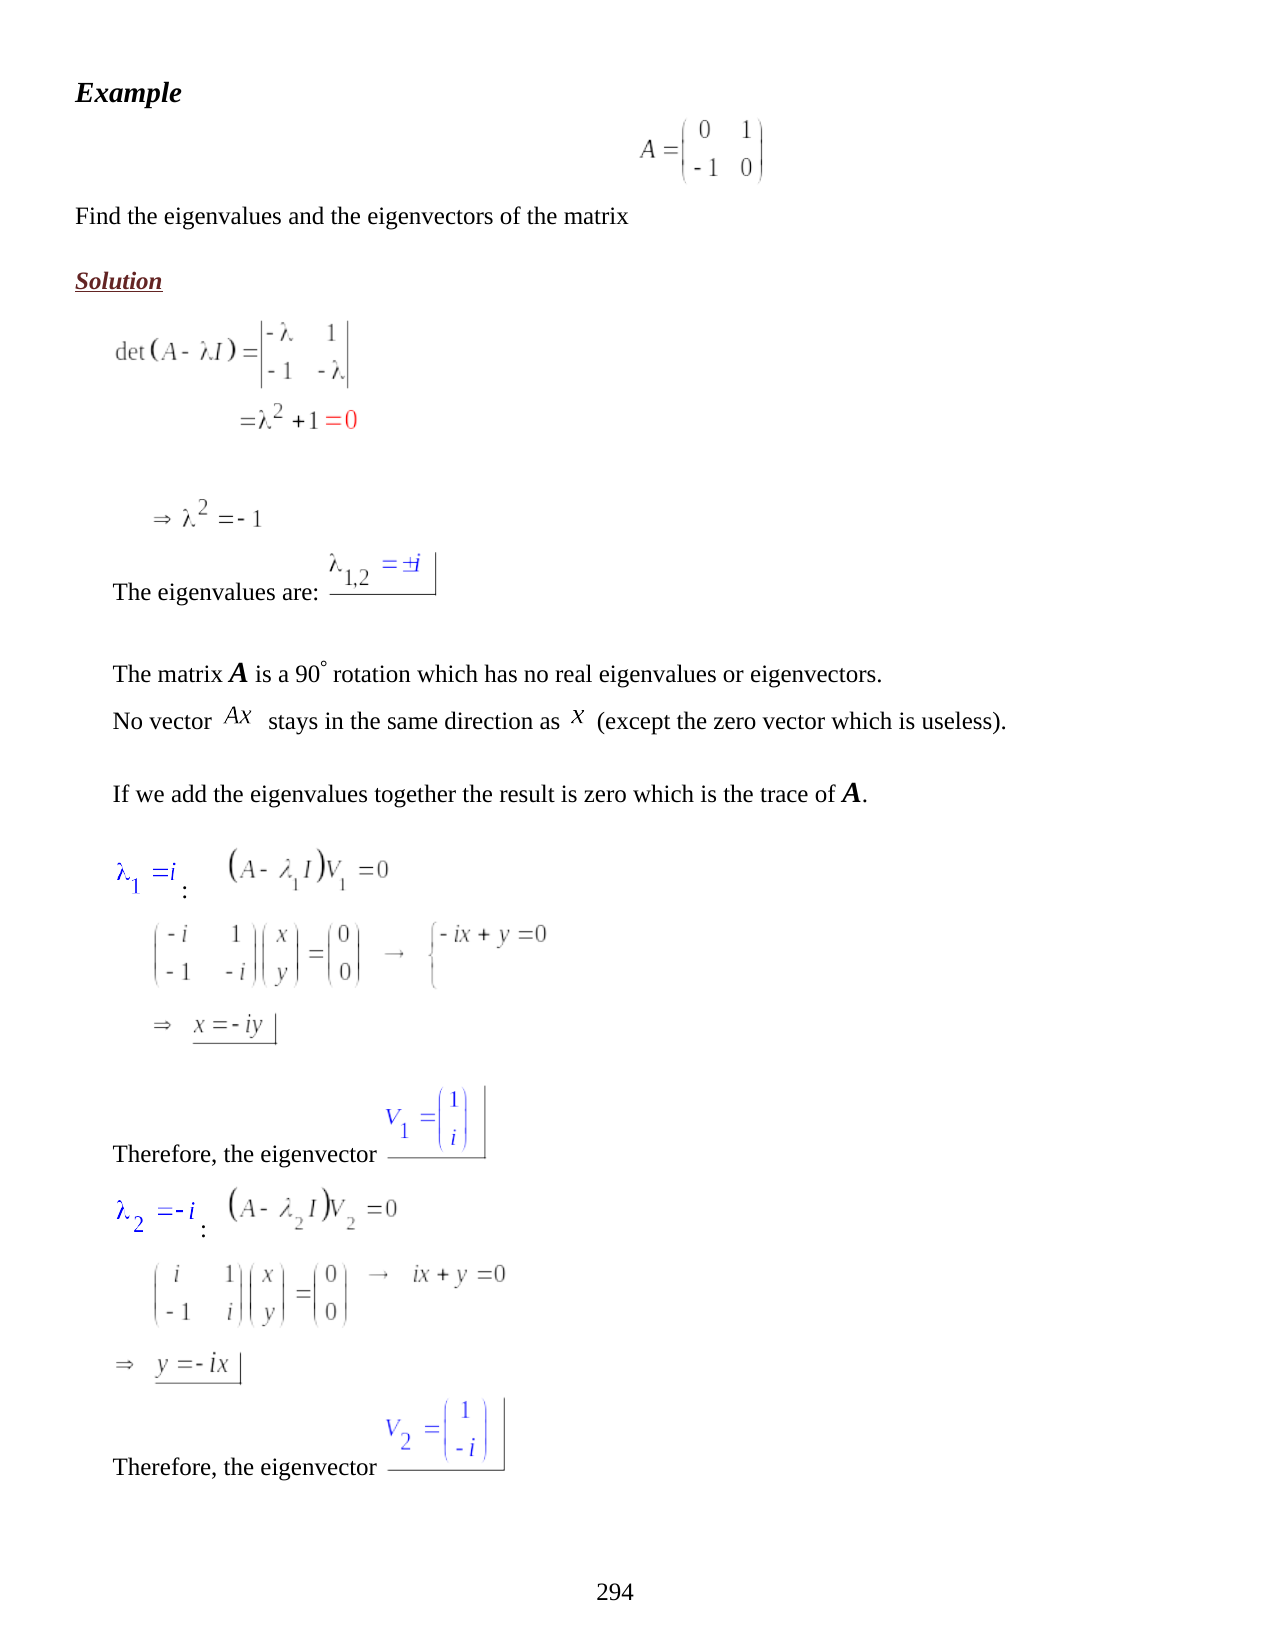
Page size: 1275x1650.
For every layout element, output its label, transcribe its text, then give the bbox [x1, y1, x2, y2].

text Solution [75, 230, 1155, 294]
text : [112, 843, 1155, 903]
text Therefore, the eigenvector [112, 1394, 1155, 1480]
text : [112, 1183, 1155, 1243]
text Find the eigenvalues and the eigenvectors of the matrix [75, 113, 1155, 230]
text If we add the eigenvalues together the result is zero which is the trace of A. [112, 739, 1155, 808]
text The eigenvalues are: [112, 547, 1155, 605]
text Example [75, 75, 1155, 108]
text No vector stays in the same direction as (except the zero vector which is useless). [112, 699, 1155, 735]
text Therefore, the eigenvector [112, 1082, 1155, 1168]
text The matrix A is a 90 rotation which has no real eigenvalues or eigenvectors. [112, 620, 1155, 689]
